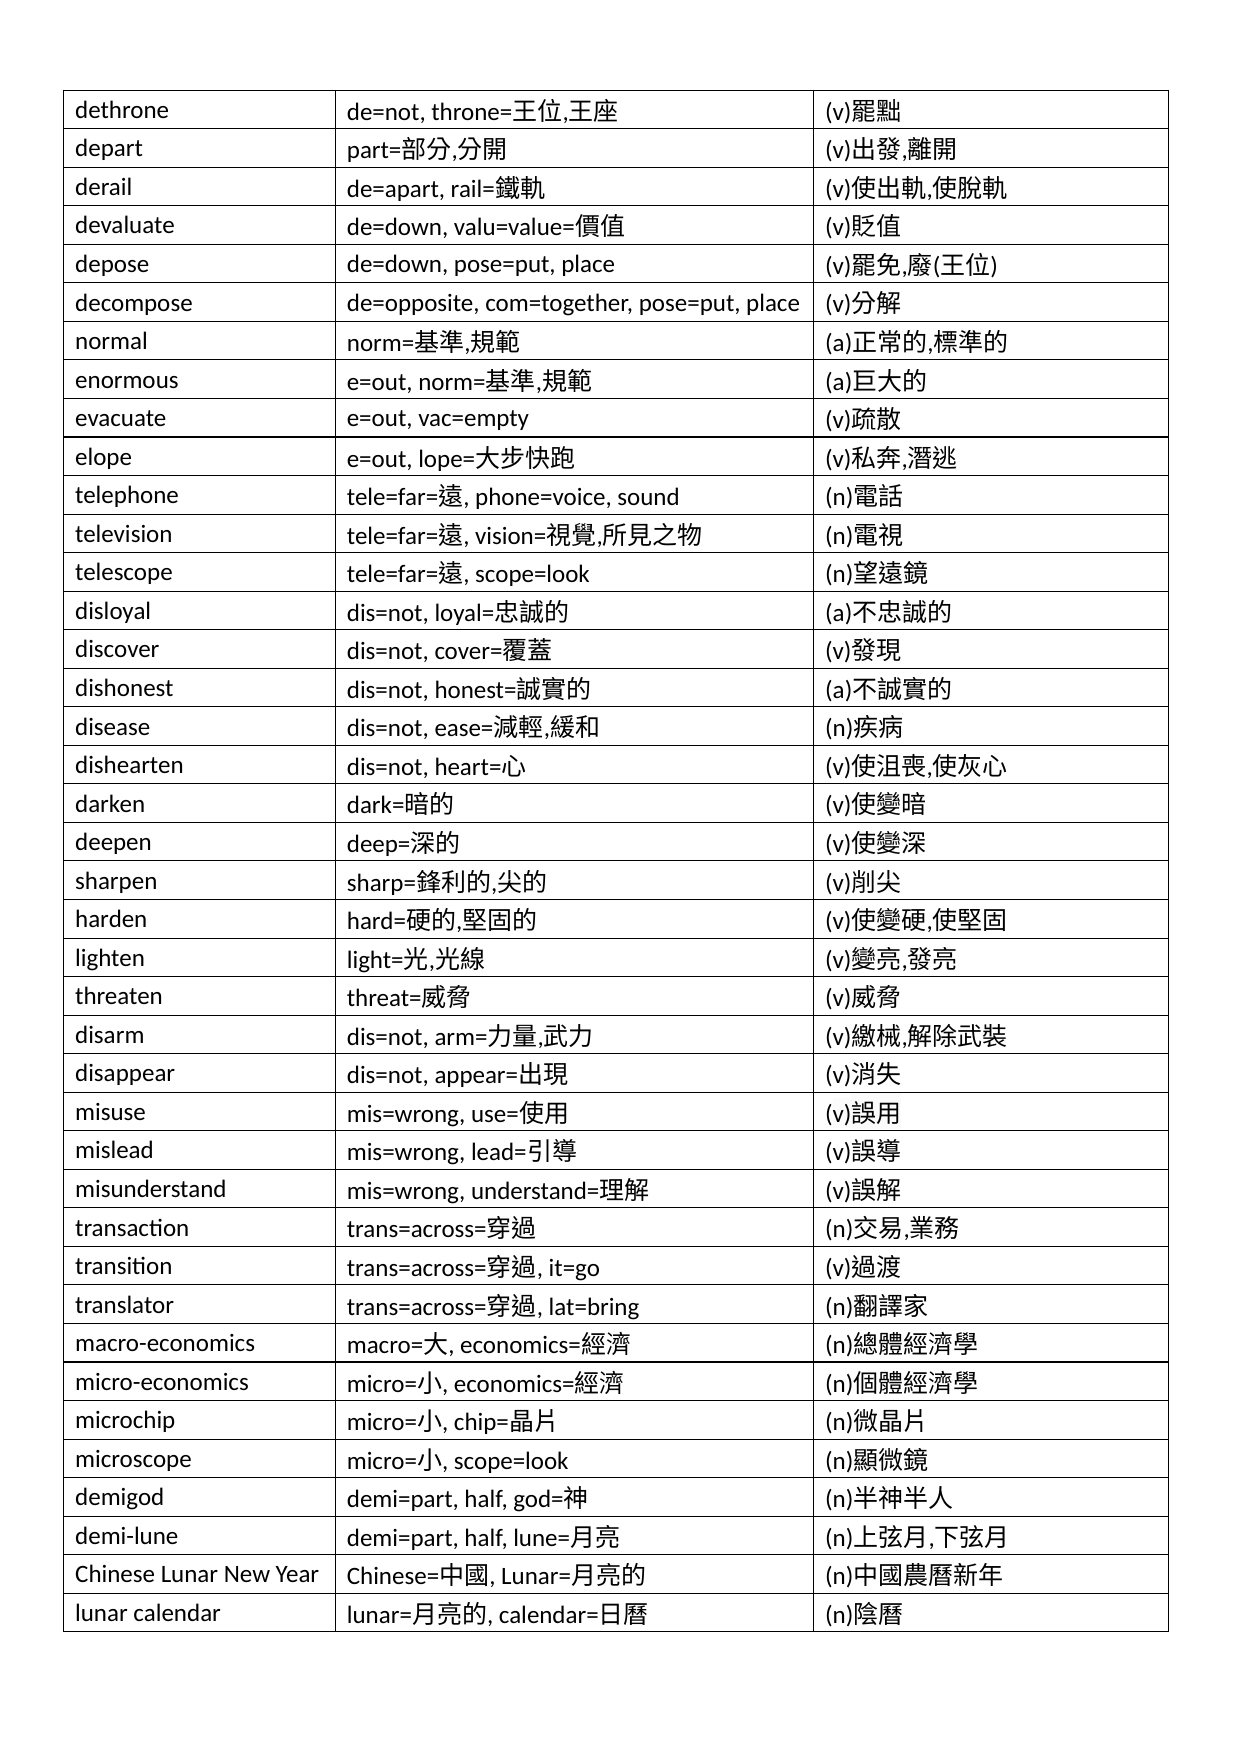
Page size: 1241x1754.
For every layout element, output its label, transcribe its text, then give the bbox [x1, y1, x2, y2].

table_cell (n)翻譯家 [814, 1285, 1168, 1323]
table_cell e=out, lope=大步快跑 [336, 438, 813, 475]
table_cell (v)消失 [814, 1054, 1168, 1092]
table_cell macro-economics [64, 1324, 335, 1361]
table_cell disarm [64, 1016, 335, 1053]
table_cell (v)分解 [814, 283, 1168, 321]
table_cell depose [64, 245, 335, 282]
table_cell (n)中國農曆新年 [814, 1555, 1168, 1593]
table_cell discover [64, 630, 335, 668]
table_cell norm=基準,規範 [336, 322, 813, 359]
table_cell (n)總體經濟學 [814, 1324, 1168, 1361]
table_cell enormous [64, 360, 335, 398]
table_cell microscope [64, 1440, 335, 1477]
table_cell de=not, throne=王位,王座 [336, 91, 813, 128]
table_cell transition [64, 1247, 335, 1284]
table_cell lunar calendar [64, 1594, 335, 1631]
table_cell dark=暗的 [336, 784, 813, 822]
table_cell derail [64, 168, 335, 205]
table_cell threaten [64, 977, 335, 1014]
table_cell disloyal [64, 592, 335, 629]
table_cell tele=far=遠, vision=視覺,所見之物 [336, 515, 813, 552]
table_cell (a)不忠誠的 [814, 592, 1168, 629]
table_cell (v)過渡 [814, 1247, 1168, 1284]
table_cell (n)上弦月,下弦月 [814, 1517, 1168, 1554]
table_cell (v)誤用 [814, 1093, 1168, 1130]
table_cell de=down, pose=put, place [336, 245, 813, 282]
table_cell hard=硬的,堅固的 [336, 900, 813, 937]
table_cell (a)不誠實的 [814, 669, 1168, 706]
table_cell dis=not, appear=出現 [336, 1054, 813, 1092]
table_cell sharp=鋒利的,尖的 [336, 861, 813, 899]
table_cell (v)發現 [814, 630, 1168, 668]
table_cell (v)疏散 [814, 399, 1168, 436]
table_cell decompose [64, 283, 335, 321]
table_cell (v)使出軌,使脫軌 [814, 168, 1168, 205]
table_cell tele=far=遠, scope=look [336, 553, 813, 591]
table_cell (v)變亮,發亮 [814, 939, 1168, 976]
table_cell demi=part, half, lune=月亮 [336, 1517, 813, 1554]
table_cell (v)使沮喪,使灰心 [814, 746, 1168, 783]
table_cell dis=not, loyal=忠誠的 [336, 592, 813, 629]
table_cell (n)交易,業務 [814, 1208, 1168, 1246]
table_cell disappear [64, 1054, 335, 1092]
table_cell misuse [64, 1093, 335, 1130]
table_cell darken [64, 784, 335, 822]
table_cell mis=wrong, lead=引導 [336, 1131, 813, 1169]
table_cell misunderstand [64, 1170, 335, 1207]
table_cell lighten [64, 939, 335, 976]
table_cell dis=not, arm=力量,武力 [336, 1016, 813, 1053]
table_cell mislead [64, 1131, 335, 1169]
table_cell tele=far=遠, phone=voice, sound [336, 476, 813, 513]
table_cell (v)使變硬,使堅固 [814, 900, 1168, 937]
table_cell (n)半神半人 [814, 1478, 1168, 1516]
table_cell mis=wrong, understand=理解 [336, 1170, 813, 1207]
table_cell dishearten [64, 746, 335, 783]
table_cell (n)微晶片 [814, 1401, 1168, 1438]
table_cell micro-economics [64, 1363, 335, 1400]
table_cell Chinese Lunar New Year [64, 1555, 335, 1593]
table_cell (n)陰曆 [814, 1594, 1168, 1631]
table_cell micro=小, scope=look [336, 1440, 813, 1477]
table_cell light=光,光線 [336, 939, 813, 976]
table_cell (v)威脅 [814, 977, 1168, 1014]
table_cell (a)正常的,標準的 [814, 322, 1168, 359]
table_cell sharpen [64, 861, 335, 899]
table_cell deep=深的 [336, 823, 813, 860]
table_cell telephone [64, 476, 335, 513]
table_cell (v)使變暗 [814, 784, 1168, 822]
table_cell translator [64, 1285, 335, 1323]
table_cell (v)出發,離開 [814, 129, 1168, 167]
table_cell (v)罷黜 [814, 91, 1168, 128]
table_cell e=out, vac=empty [336, 399, 813, 436]
table_cell harden [64, 900, 335, 937]
table_cell (v)誤解 [814, 1170, 1168, 1207]
table_cell trans=across=穿過, lat=bring [336, 1285, 813, 1323]
table_cell devaluate [64, 206, 335, 244]
table_cell dis=not, cover=覆蓋 [336, 630, 813, 668]
table_cell (n)電視 [814, 515, 1168, 552]
table_cell dishonest [64, 669, 335, 706]
table_cell dis=not, honest=誠實的 [336, 669, 813, 706]
table_cell dethrone [64, 91, 335, 128]
table_cell micro=小, chip=晶片 [336, 1401, 813, 1438]
table_cell trans=across=穿過, it=go [336, 1247, 813, 1284]
table_cell de=apart, rail=鐵軌 [336, 168, 813, 205]
table_cell (n)電話 [814, 476, 1168, 513]
table_cell elope [64, 438, 335, 475]
table_cell (v)罷免,廢(王位) [814, 245, 1168, 282]
table_cell de=down, valu=value=價值 [336, 206, 813, 244]
table_cell (v)削尖 [814, 861, 1168, 899]
table_cell (a)巨大的 [814, 360, 1168, 398]
table_cell (v)使變深 [814, 823, 1168, 860]
table_cell evacuate [64, 399, 335, 436]
table_cell dis=not, heart=心 [336, 746, 813, 783]
table_cell normal [64, 322, 335, 359]
table_cell mis=wrong, use=使用 [336, 1093, 813, 1130]
table_cell (v)貶值 [814, 206, 1168, 244]
table_cell disease [64, 707, 335, 745]
table_cell (v)繳械,解除武裝 [814, 1016, 1168, 1053]
table_cell deepen [64, 823, 335, 860]
table_cell de=opposite, com=together, pose=put, place [336, 283, 813, 321]
table_cell (n)疾病 [814, 707, 1168, 745]
table_cell dis=not, ease=減輕,緩和 [336, 707, 813, 745]
table_cell demi-lune [64, 1517, 335, 1554]
table_cell (n)望遠鏡 [814, 553, 1168, 591]
table_cell demi=part, half, god=神 [336, 1478, 813, 1516]
table_cell threat=威脅 [336, 977, 813, 1014]
table_cell Chinese=中國, Lunar=月亮的 [336, 1555, 813, 1593]
table_cell macro=大, economics=經濟 [336, 1324, 813, 1361]
table_cell trans=across=穿過 [336, 1208, 813, 1246]
table_cell part=部分,分開 [336, 129, 813, 167]
table_cell (v)私奔,潛逃 [814, 438, 1168, 475]
table_cell e=out, norm=基準,規範 [336, 360, 813, 398]
table_cell transaction [64, 1208, 335, 1246]
table_cell (n)顯微鏡 [814, 1440, 1168, 1477]
table_cell (v)誤導 [814, 1131, 1168, 1169]
table_cell microchip [64, 1401, 335, 1438]
table_cell micro=小, economics=經濟 [336, 1363, 813, 1400]
table_cell demigod [64, 1478, 335, 1516]
table_cell television [64, 515, 335, 552]
table_cell lunar=月亮的, calendar=日曆 [336, 1594, 813, 1631]
table_cell telescope [64, 553, 335, 591]
table_cell depart [64, 129, 335, 167]
table_cell (n)個體經濟學 [814, 1363, 1168, 1400]
